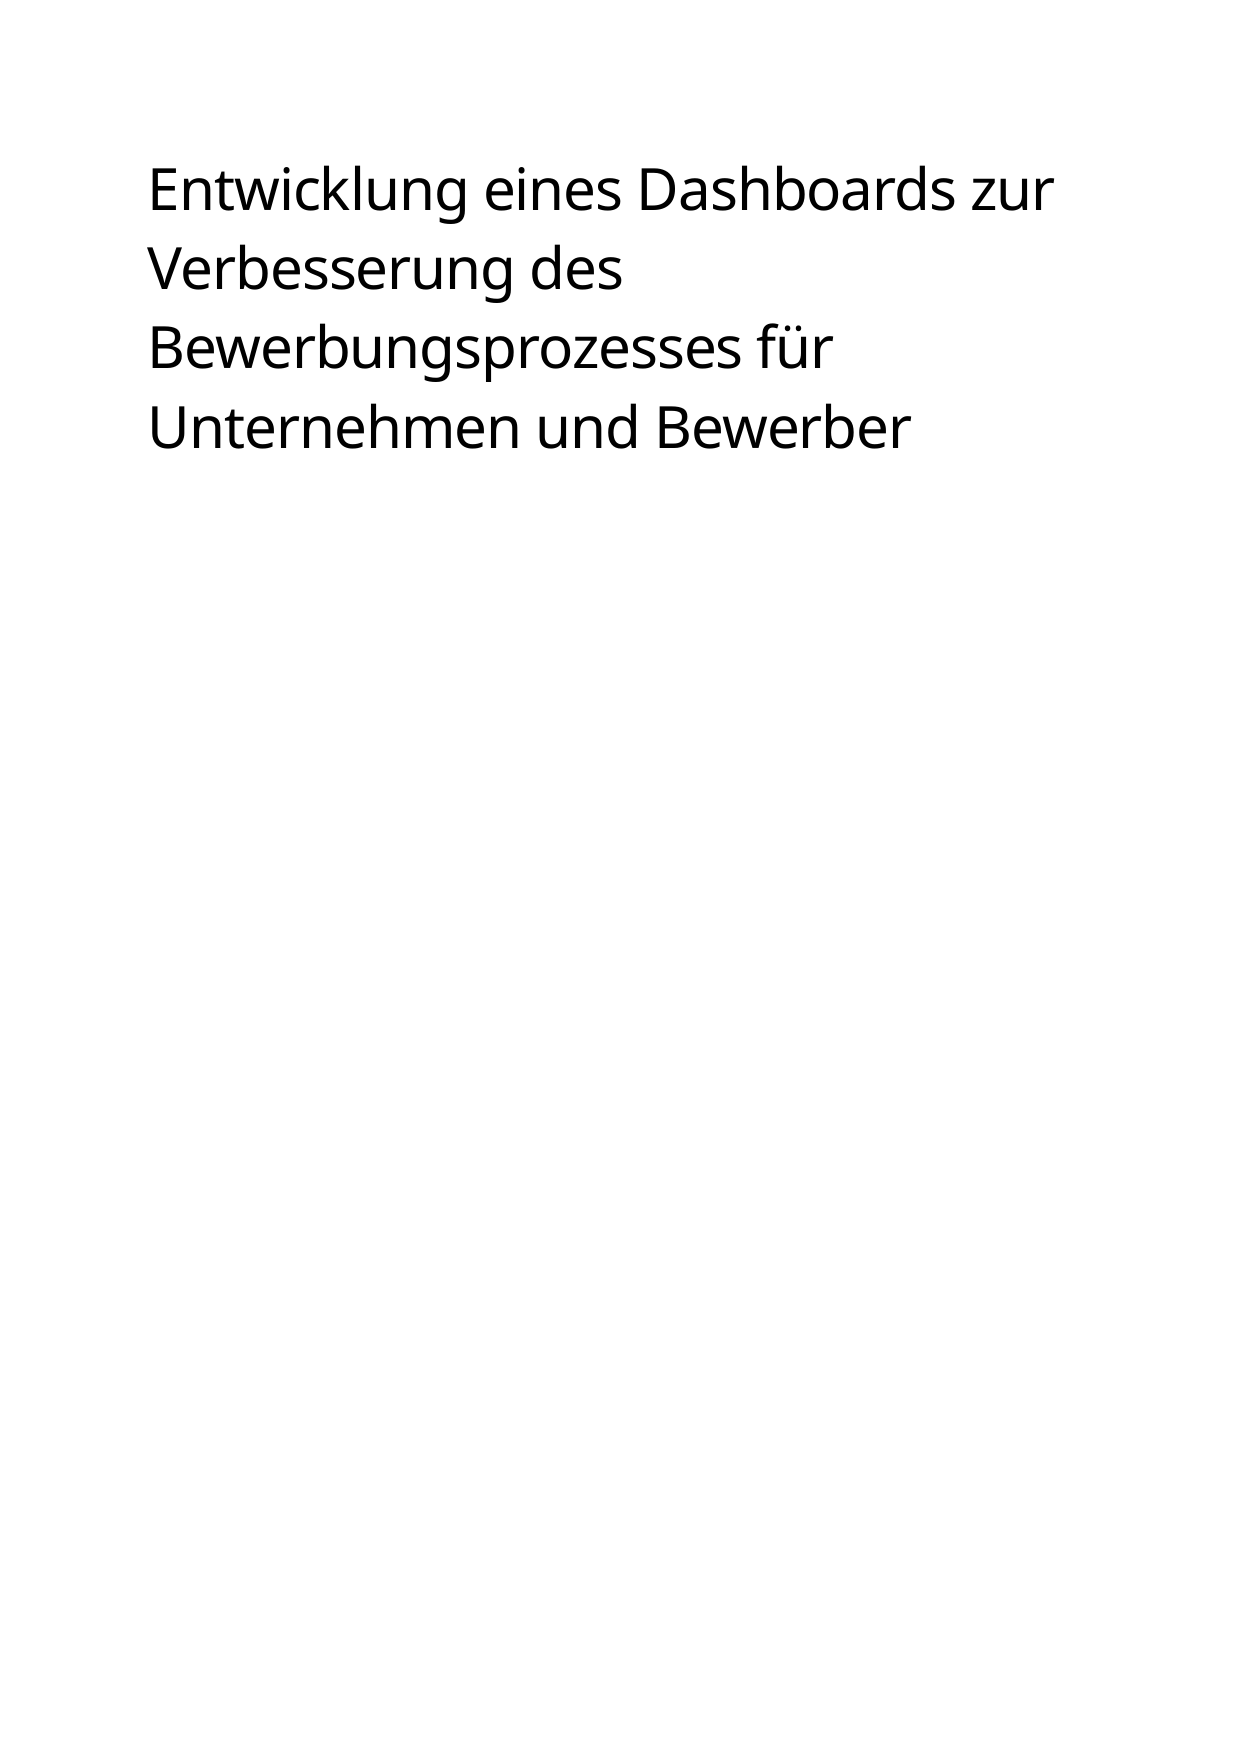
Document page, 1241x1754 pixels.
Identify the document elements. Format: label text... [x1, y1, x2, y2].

title Entwicklung eines Dashboards zur Verbesserung des Bewerbungsprozesses für Unternehmen und Bewerber [148, 148, 1093, 466]
